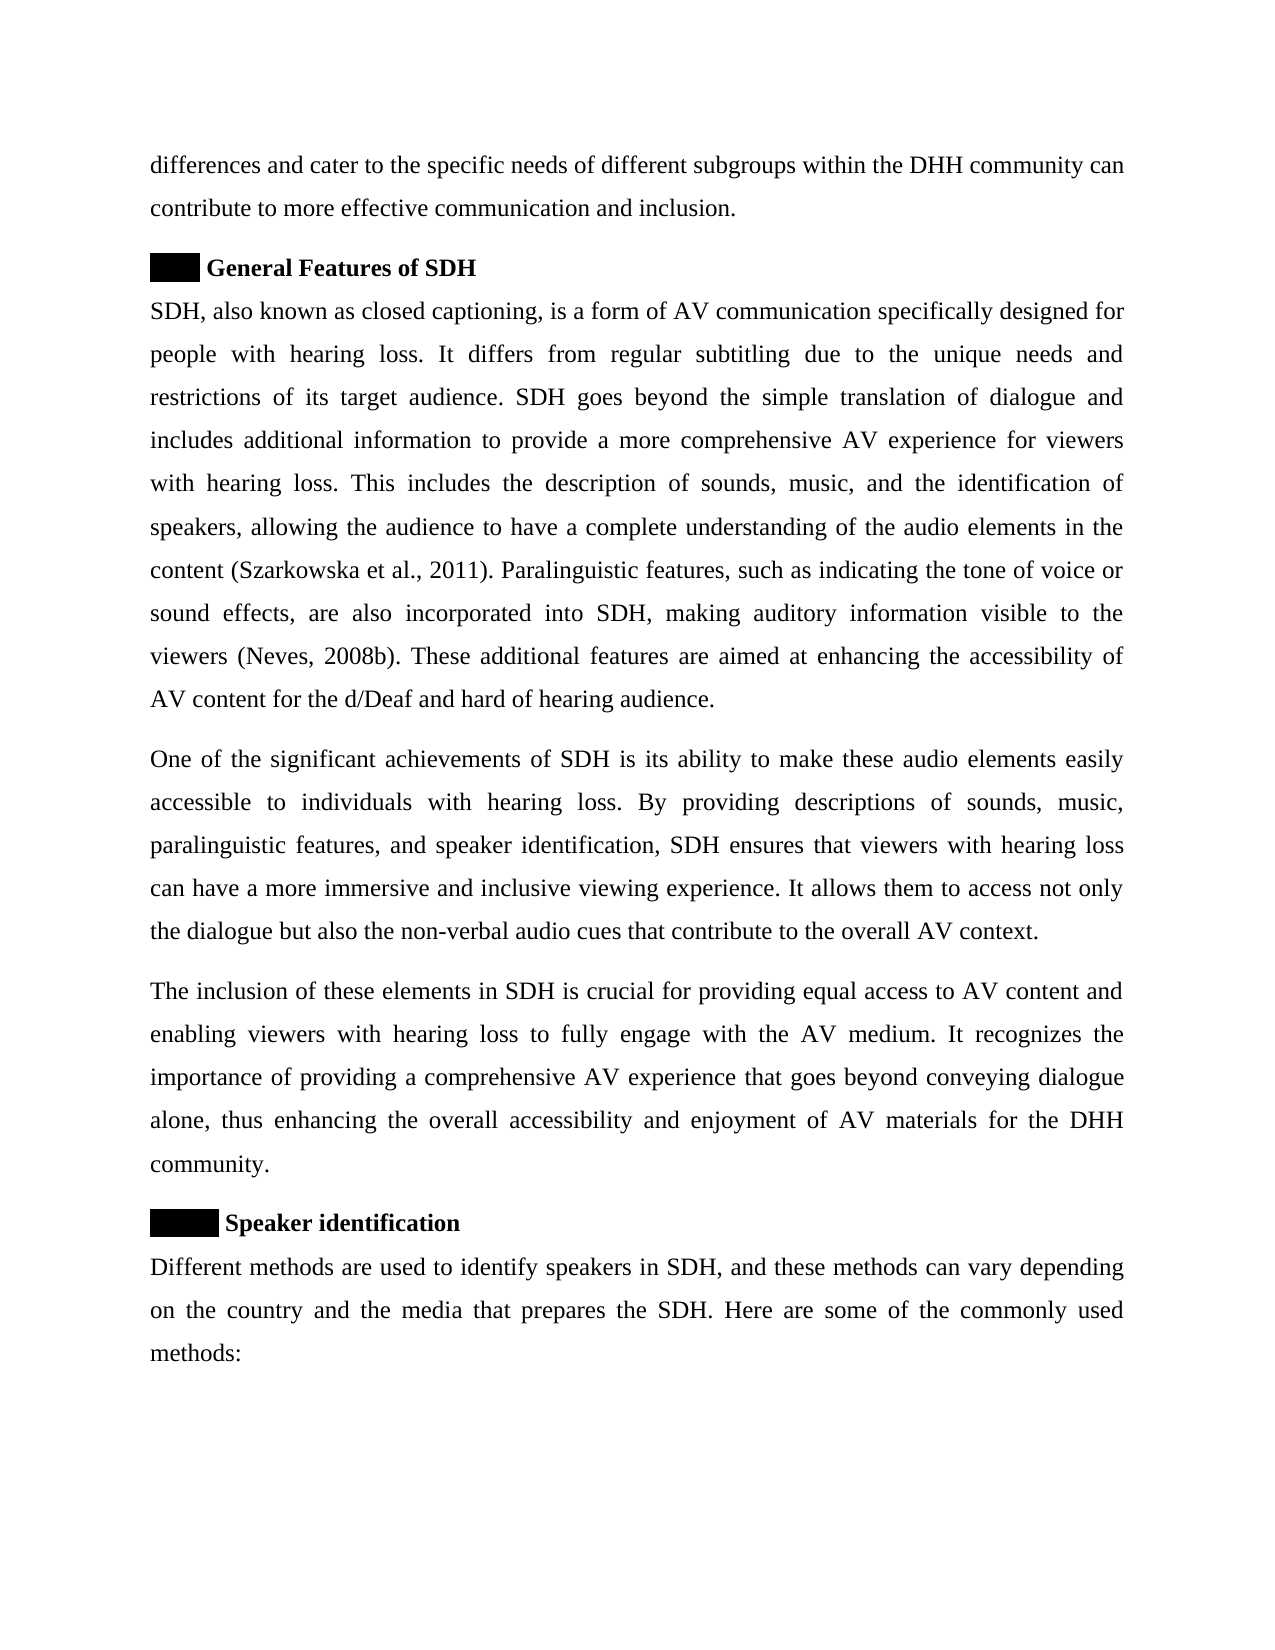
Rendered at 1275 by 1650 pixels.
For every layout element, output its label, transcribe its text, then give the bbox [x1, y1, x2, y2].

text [150, 150, 1125, 222]
subtitle Speaker identification [150, 1208, 1125, 1237]
text SDH, also known as closed captioning, is a form of AV communication specifically designed for people with hearing loss. It differs from regular subtitling due to the unique needs and restrictions of its target audience. SDH goes beyond the simple translation of dialogue and includes additional information to provide a more comprehensive AV experience for viewers with hearing loss. This includes the description of sounds, music, and the identification of speakers, allowing the audience to have a complete understanding of the audio elements in the content (Szarkowska et al., 2011). Paralinguistic features, such as indicating the tone of voice or sound effects, are also incorporated into SDH, making auditory information visible to the viewers (Neves, 2008b). These additional features are aimed at enhancing the accessibility of AV content for the d/Deaf and hard of hearing audience. [150, 296, 1125, 713]
text Different methods are used to identify speakers in SDH, and these methods can vary depending on the country and the media that prepares the SDH. Here are some of the commonly used methods: [150, 1252, 1125, 1367]
text One of the significant achievements of SDH is its ability to make these audio elements easily accessible to individuals with hearing loss. By providing descriptions of sounds, music, paralinguistic features, and speaker identification, SDH ensures that viewers with hearing loss can have a more immersive and inclusive viewing experience. It allows them to access not only the dialogue but also the non-verbal audio cues that contribute to the overall AV context. [150, 744, 1125, 945]
subtitle General Features of SDH [200, 253, 1125, 282]
text The inclusion of these elements in SDH is crucial for providing equal access to AV content and enabling viewers with hearing loss to fully engage with the AV medium. It recognizes the importance of providing a comprehensive AV experience that goes beyond conveying dialogue alone, thus enhancing the overall accessibility and enjoyment of AV materials for the DHH community. [150, 976, 1125, 1177]
